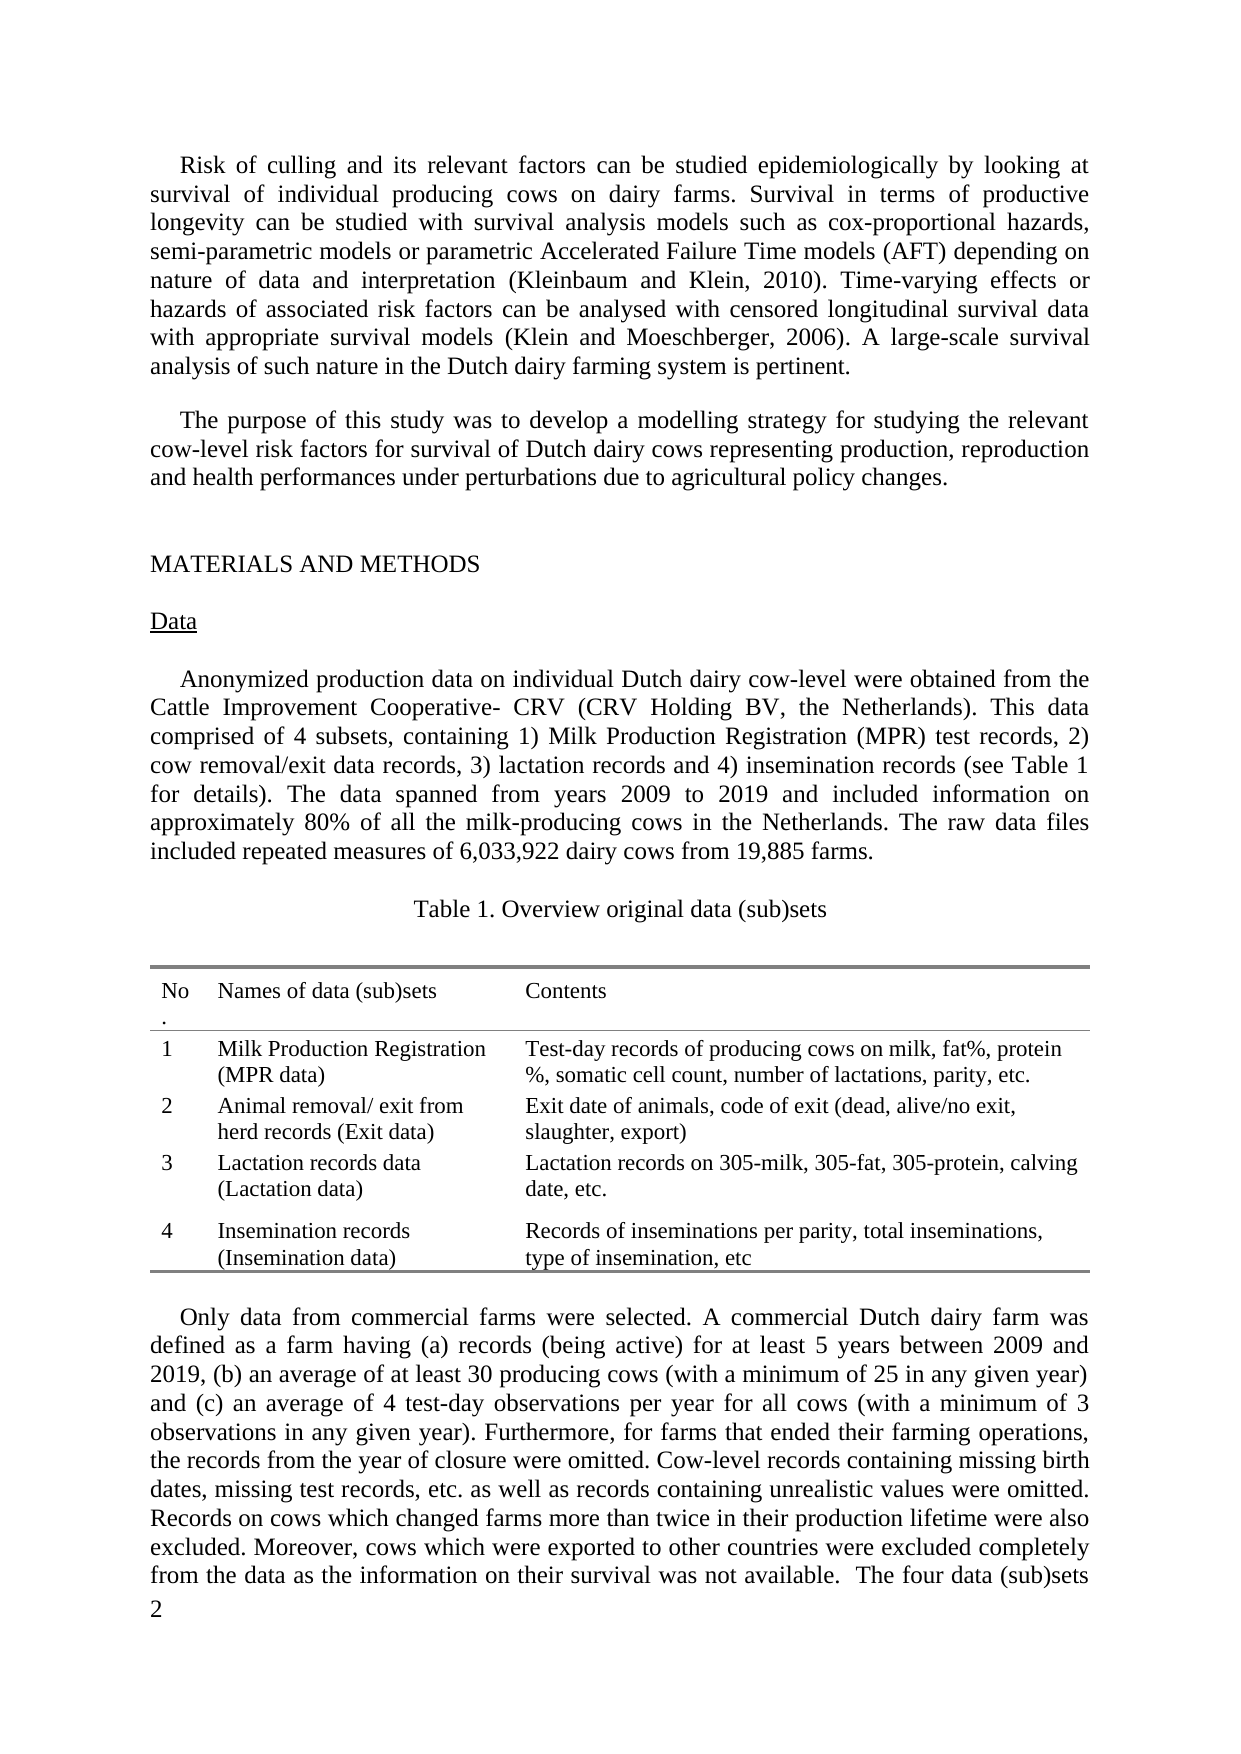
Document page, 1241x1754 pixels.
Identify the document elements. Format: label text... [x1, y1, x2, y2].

table_cell Lactation records on 305-milk, 305-fat, 305-protein, calving date, etc. [514, 1145, 1090, 1213]
table_cell Lactation records data (Lactation data) [206, 1145, 514, 1213]
table_header No. [150, 969, 206, 1029]
table_cell 4 [150, 1213, 206, 1270]
table_header Names of data (sub)sets [206, 969, 514, 1029]
subtitle MATERIALS and methods [150, 549, 1090, 577]
table_cell 3 [150, 1145, 206, 1213]
text Risk of culling and its relevant factors can be studied epidemiologically by looking at survival of individual producing cows on dairy farms. Survival in terms of productive longevity can be studied with survival analysis models such as cox-proportional hazards, semi-parametric models or parametric Accelerated Failure Time models (AFT) depending on nature of data and interpretation (Kleinbaum and Klein, 2010). Time-varying effects or hazards of associated risk factors can be analysed with censored longitudinal survival data with appropriate survival models (Klein and Moeschberger, 2006). A large-scale survival analysis of such nature in the Dutch dairy farming system is pertinent. [150, 150, 1090, 380]
text Data [150, 606, 1090, 635]
table_cell Test-day records of producing cows on milk, fat%, protein%, somatic cell count, number of lactations, parity, etc. [514, 1031, 1090, 1088]
table_header Contents [514, 969, 1090, 1029]
table_cell 1 [150, 1031, 206, 1088]
table_cell Milk Production Registration (MPR data) [206, 1031, 514, 1088]
table_cell 2 [150, 1088, 206, 1145]
table_cell Exit date of animals, code of exit (dead, alive/no exit, slaughter, export) [514, 1088, 1090, 1145]
text The purpose of this study was to develop a modelling strategy for studying the relevant cow-level risk factors for survival of Dutch dairy cows representing production, reproduction and health performances under perturbations due to agricultural policy changes. [150, 405, 1090, 491]
table_cell Records of inseminations per parity, total inseminations, type of insemination, etc [514, 1213, 1090, 1270]
title Table 1. Overview original data (sub)sets [150, 894, 1090, 923]
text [150, 1302, 1090, 1589]
table_cell Animal removal/ exit from herd records (Exit data) [206, 1088, 514, 1145]
text Anonymized production data on individual Dutch dairy cow-level were obtained from the Cattle Improvement Cooperative- CRV (CRV Holding BV, the Netherlands). This data comprised of 4 subsets, containing 1) Milk Production Registration (MPR) test records, 2) cow removal/exit data records, 3) lactation records and 4) insemination records (see Table 1 for details). The data spanned from years 2009 to 2019 and included information on approximately 80% of all the milk-producing cows in the Netherlands. The raw data files included repeated measures of 6,033,922 dairy cows from 19,885 farms. [150, 664, 1090, 865]
table_cell Insemination records (Insemination data) [206, 1213, 514, 1270]
